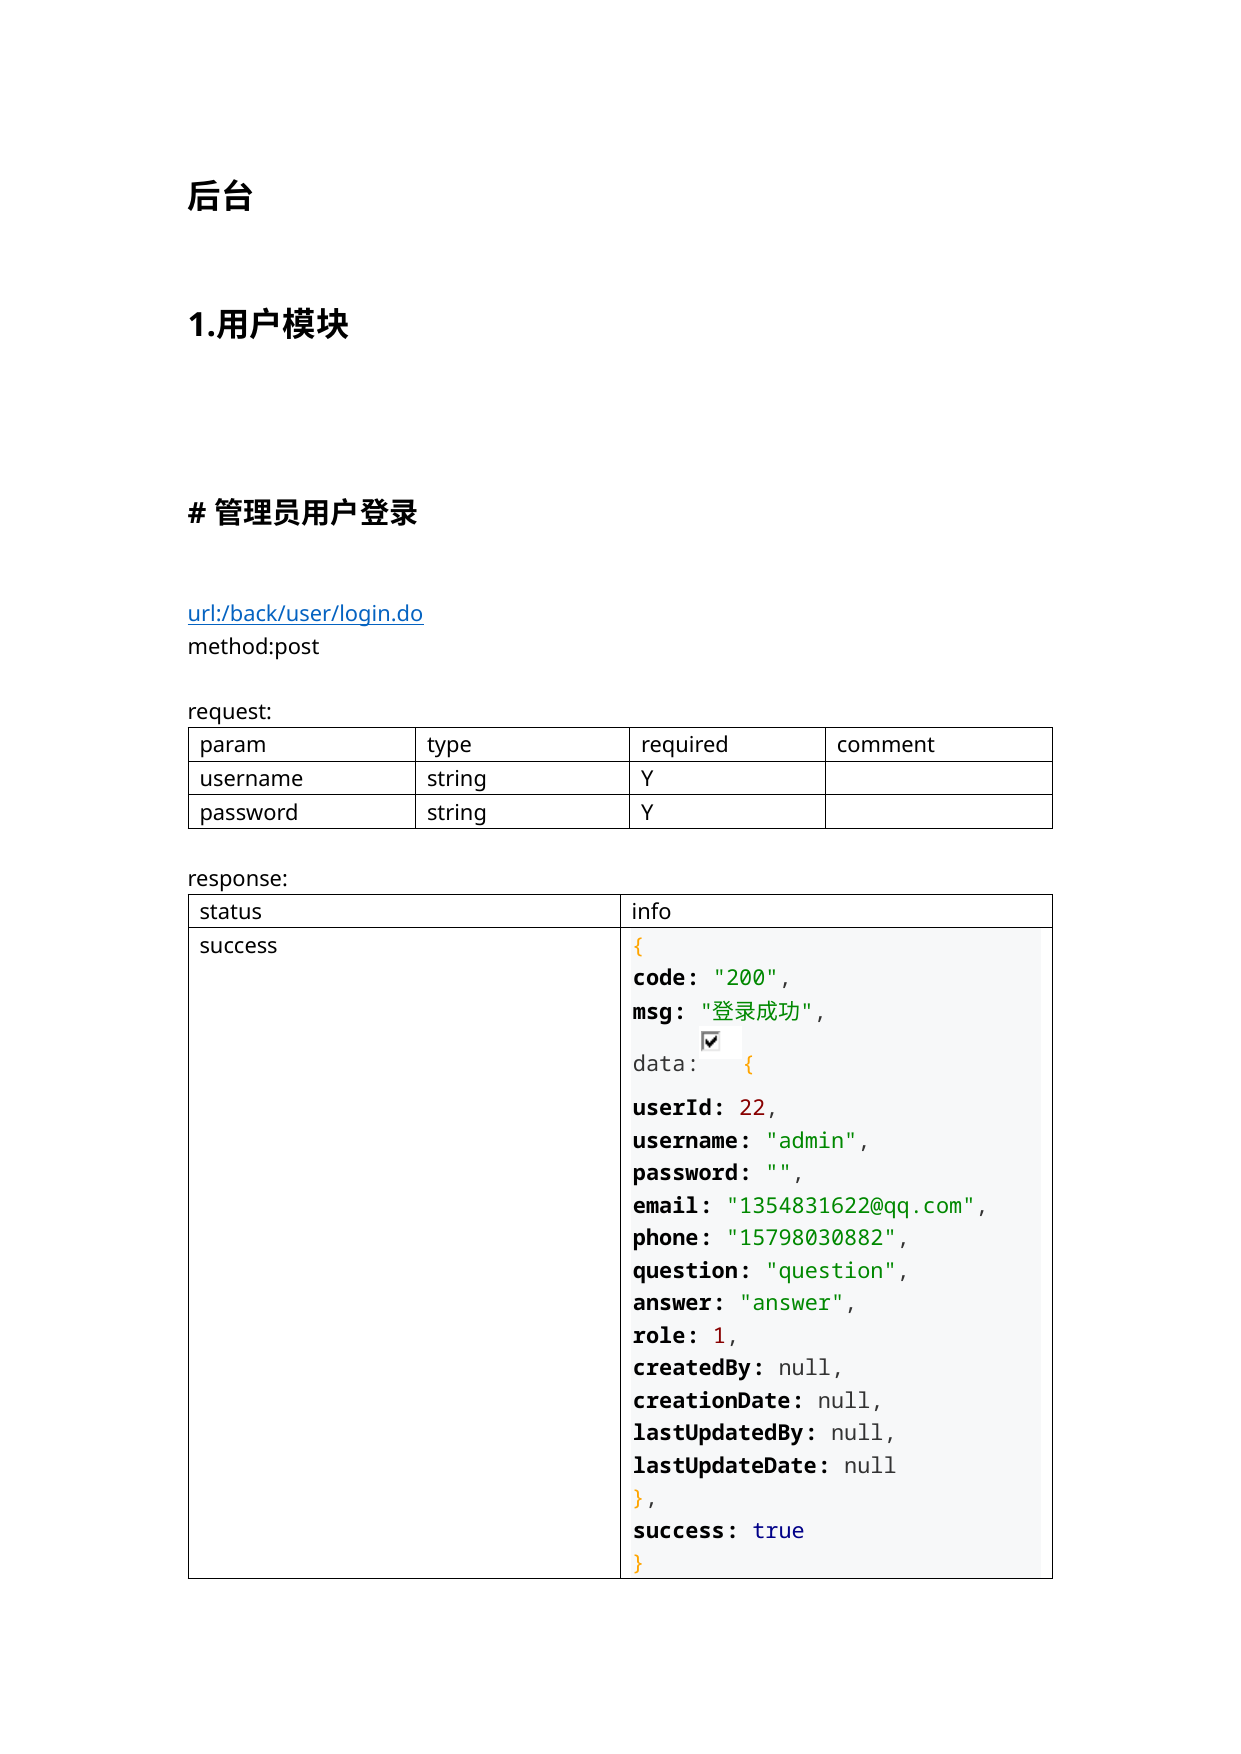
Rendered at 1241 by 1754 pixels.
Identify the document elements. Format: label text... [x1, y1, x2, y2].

table_header comment [826, 728, 1052, 761]
text method:post [187, 629, 1053, 662]
table_cell string [416, 795, 629, 828]
text request: [187, 694, 1053, 727]
table_cell password [189, 795, 415, 828]
table_cell [826, 795, 1052, 828]
subtitle 后台 [187, 162, 1053, 227]
table_cell Y [630, 762, 825, 794]
table_cell username [189, 762, 415, 794]
table_cell Y [630, 795, 825, 828]
table_cell string [416, 762, 629, 794]
table_header type [416, 728, 629, 761]
table_header info [621, 895, 1052, 927]
subtitle # 管理员用户登录 [187, 478, 1053, 543]
table_cell [826, 762, 1052, 794]
subtitle 1.用户模块 [187, 289, 1053, 354]
text response: [187, 861, 1053, 894]
table_header required [630, 728, 825, 761]
table_header param [189, 728, 415, 761]
table_cell success [189, 928, 620, 1578]
table_header status [189, 895, 620, 927]
text url:/back/user/login.do [187, 597, 1053, 629]
